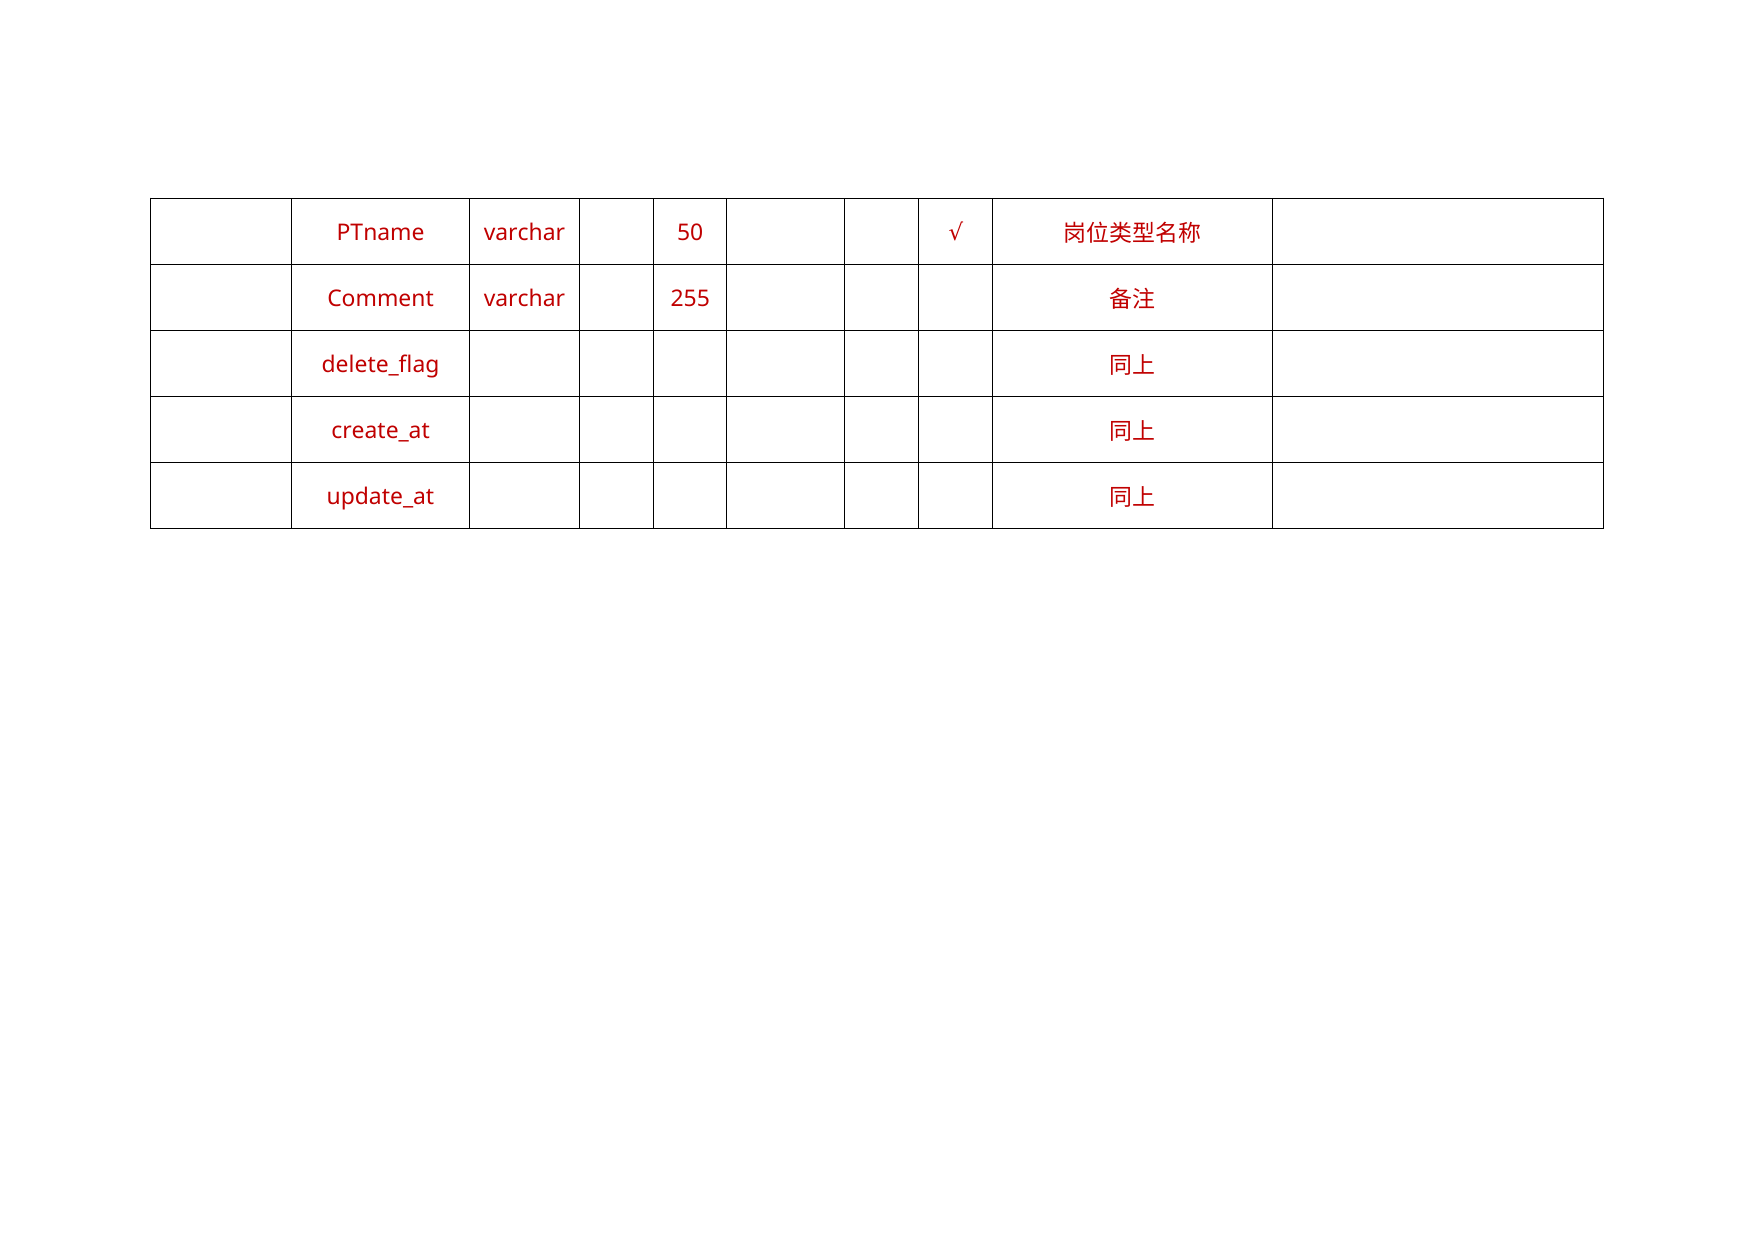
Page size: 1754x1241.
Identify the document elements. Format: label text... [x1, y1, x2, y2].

table_cell [580, 331, 653, 396]
table_cell [151, 199, 291, 264]
table_cell [845, 463, 918, 528]
table_cell 同上 [993, 331, 1272, 396]
table_cell PTname [292, 199, 469, 264]
table_cell varchar [470, 265, 579, 330]
table_cell [654, 397, 726, 462]
table_cell [151, 397, 291, 462]
table_cell 同上 [993, 397, 1272, 462]
table_cell [580, 397, 653, 462]
table_cell [470, 463, 579, 528]
table_cell [919, 265, 992, 330]
table_cell [151, 331, 291, 396]
table_cell √ [919, 199, 992, 264]
table_cell delete_flag [292, 331, 469, 396]
table_cell [727, 265, 844, 330]
table_cell [919, 397, 992, 462]
table_cell [654, 463, 726, 528]
table_cell 岗位类型名称 [993, 199, 1272, 264]
table_cell 50 [654, 199, 726, 264]
table_cell [1273, 199, 1603, 264]
table_cell [470, 397, 579, 462]
table_cell [919, 463, 992, 528]
table_cell [727, 199, 844, 264]
table_cell varchar [470, 199, 579, 264]
table_cell update_at [292, 463, 469, 528]
table_cell [580, 463, 653, 528]
table_cell [654, 331, 726, 396]
table_cell [727, 463, 844, 528]
table_cell [580, 199, 653, 264]
table_cell [470, 331, 579, 396]
table_cell [845, 331, 918, 396]
table_cell 备注 [993, 265, 1272, 330]
table_cell [1273, 265, 1603, 330]
table_cell [845, 199, 918, 264]
table_cell [151, 265, 291, 330]
table_cell 255 [654, 265, 726, 330]
table_cell [919, 331, 992, 396]
table_cell [1273, 397, 1603, 462]
table_cell [845, 397, 918, 462]
table_cell [151, 463, 291, 528]
table_cell [727, 331, 844, 396]
table_cell 同上 [993, 463, 1272, 528]
table_cell Comment [292, 265, 469, 330]
table_cell [580, 265, 653, 330]
table_cell [1273, 463, 1603, 528]
table_cell create_at [292, 397, 469, 462]
table_cell [727, 397, 844, 462]
table_cell [845, 265, 918, 330]
table_cell [1273, 331, 1603, 396]
